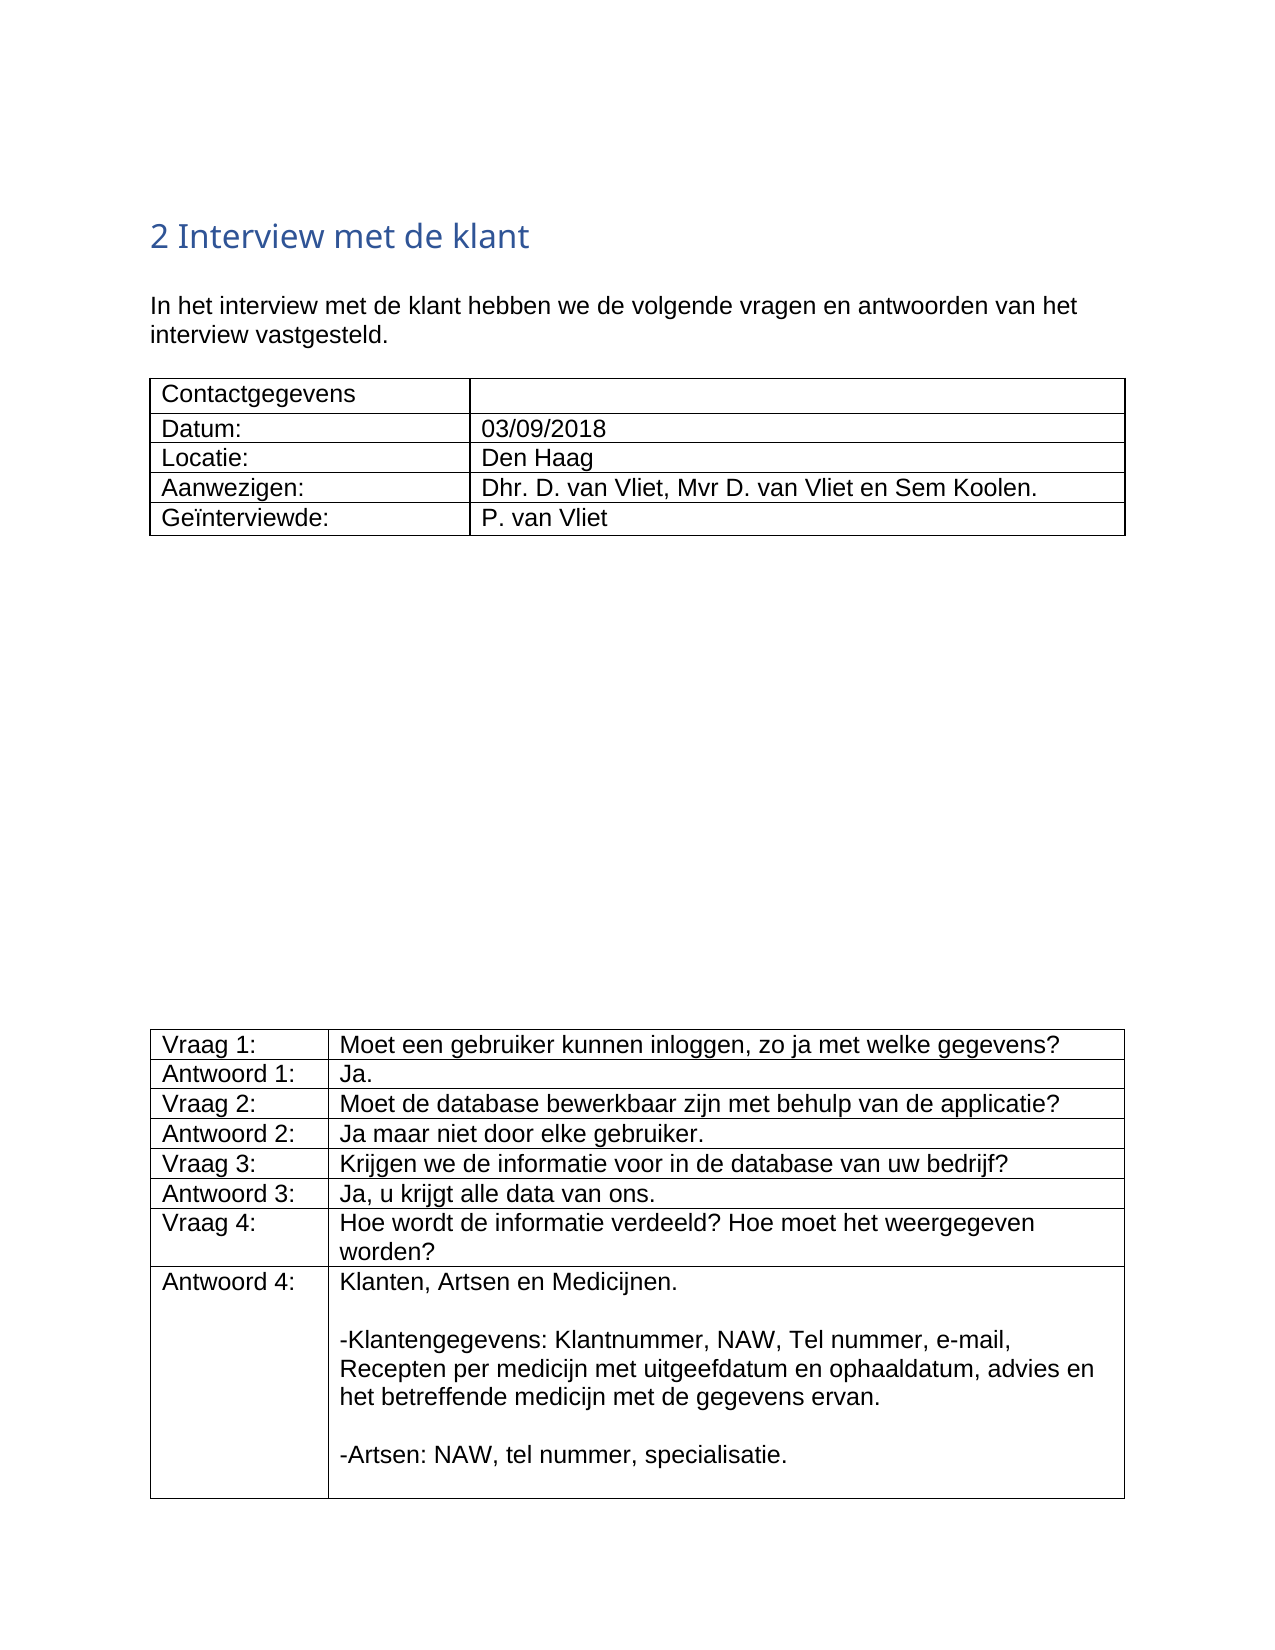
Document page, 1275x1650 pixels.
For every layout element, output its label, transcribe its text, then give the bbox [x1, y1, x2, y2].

table_cell Antwoord 1: [151, 1060, 328, 1088]
table_cell Datum: [151, 414, 469, 442]
table_cell Ja maar niet door elke gebruiker. [329, 1119, 1124, 1148]
table_cell Geïnterviewde: [151, 503, 469, 535]
table_cell Krijgen we de informatie voor in de database van uw bedrijf? [329, 1149, 1124, 1178]
table_cell Ja. [329, 1060, 1124, 1088]
table_cell Vraag 4: [151, 1209, 328, 1266]
table_header Contactgegevens [151, 379, 469, 412]
table_cell Aanwezigen: [151, 473, 469, 502]
subtitle 2 Interview met de klant [150, 213, 1125, 258]
table_cell Hoe wordt de informatie verdeeld? Hoe moet het weergegeven worden? [329, 1209, 1124, 1266]
text In het interview met de klant hebben we de volgende vragen en antwoorden van het interview vastgesteld. [150, 291, 1125, 348]
table_cell Antwoord 2: [151, 1119, 328, 1148]
table_cell 03/09/2018 [471, 414, 1124, 442]
table_cell Antwoord 3: [151, 1179, 328, 1207]
table_cell Dhr. D. van Vliet, Mvr D. van Vliet en Sem Koolen. [471, 473, 1124, 502]
table_cell Den Haag [471, 443, 1124, 472]
table_cell Ja, u krijgt alle data van ons. [329, 1179, 1124, 1207]
table_header [471, 379, 1124, 412]
table_cell Antwoord 4: [151, 1267, 328, 1498]
table_cell Locatie: [151, 443, 469, 472]
table_cell Moet de database bewerkbaar zijn met behulp van de applicatie? [329, 1089, 1124, 1118]
table_cell Vraag 3: [151, 1149, 328, 1178]
table_cell P. van Vliet [471, 503, 1124, 535]
table_cell Vraag 2: [151, 1089, 328, 1118]
table_header Moet een gebruiker kunnen inloggen, zo ja met welke gegevens? [329, 1030, 1124, 1058]
table_header Vraag 1: [151, 1030, 328, 1058]
